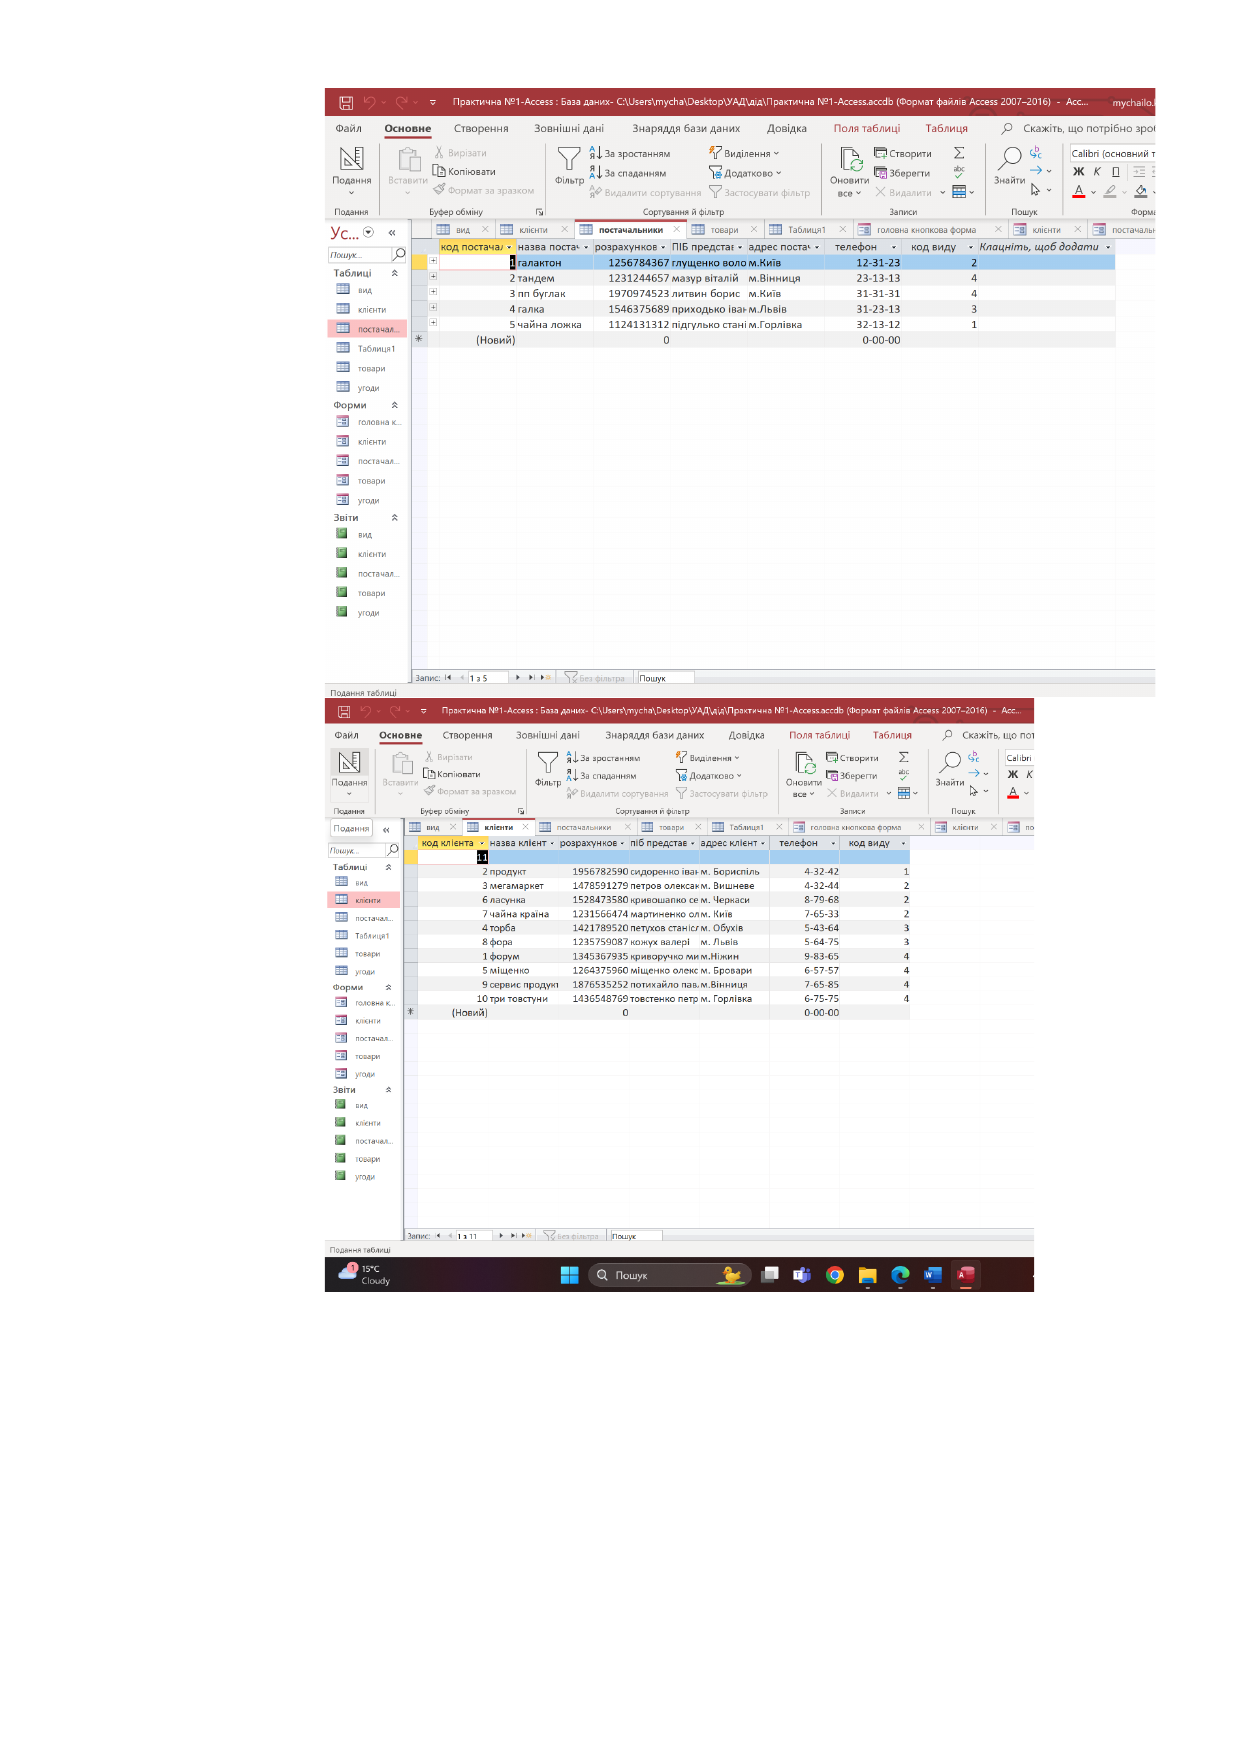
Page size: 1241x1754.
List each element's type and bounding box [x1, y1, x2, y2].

picture [324, 88, 1156, 697]
picture [324, 698, 1035, 1292]
